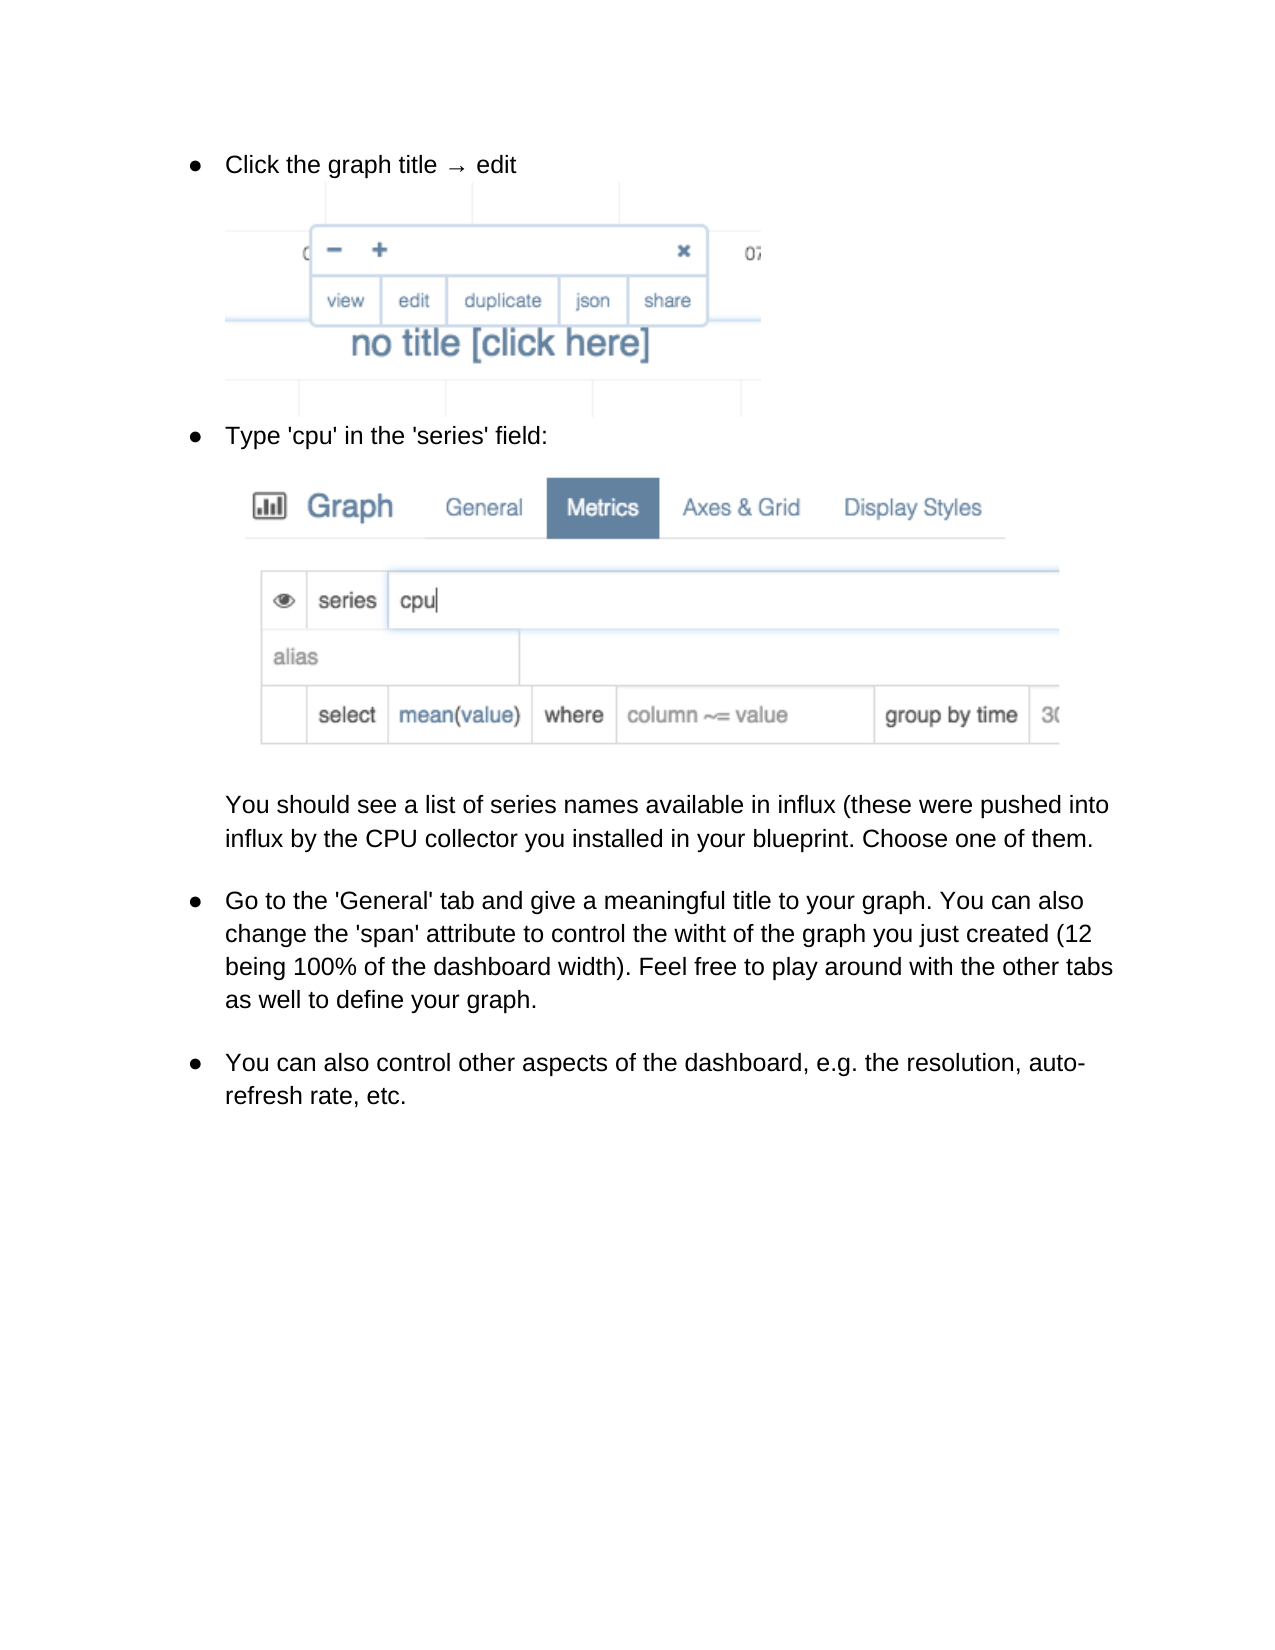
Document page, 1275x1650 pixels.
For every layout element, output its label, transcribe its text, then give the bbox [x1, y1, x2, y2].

picture [225, 453, 1060, 787]
picture [225, 182, 761, 417]
list You can also control other aspects of the dashboard, e.g. the resolution, auto-refresh rate, etc. [188, 1048, 1125, 1143]
list Go to the 'General' tab and give a meaningful title to your graph. You can also change the 'span' attribute to control the witht of the graph you just created (12 being 100% of the dashboard width). Feel free to play around with the other tabs as well to define your graph. [188, 886, 1125, 1044]
